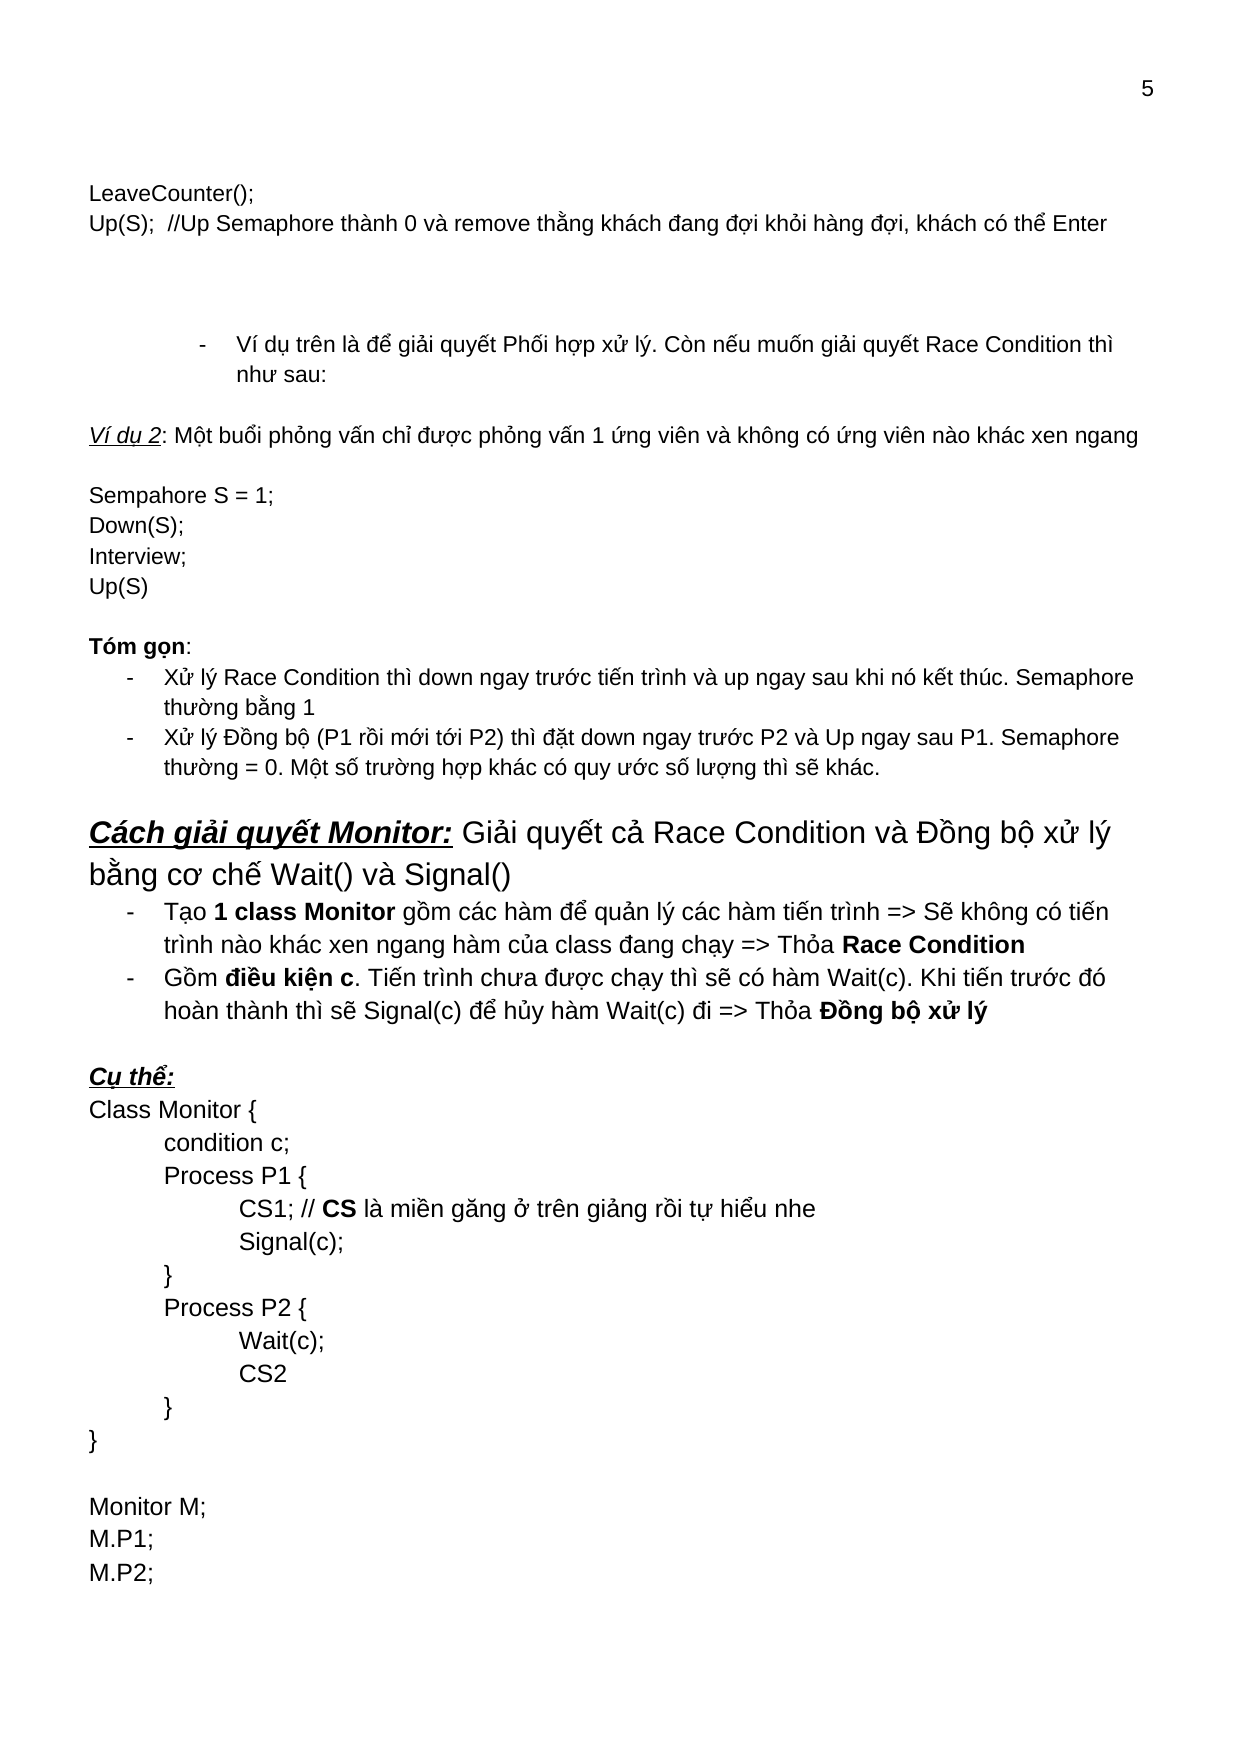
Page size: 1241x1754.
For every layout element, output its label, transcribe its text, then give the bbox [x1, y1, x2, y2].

text Signal(c); [88, 1227, 1153, 1256]
text LeaveCounter(); [88, 180, 1153, 207]
text condition c; [88, 1128, 1153, 1157]
text Ví dụ 2: Một buổi phỏng vấn chỉ được phỏng vấn 1 ứng viên và không có ứng viên nào khác xen ngang [88, 422, 1153, 448]
text Cách giải quyết Monitor: Giải quyết cả Race Condition và Đồng bộ xử lý bằng cơ chế Wait() và Signal() [88, 814, 1153, 892]
text M.P1; [88, 1524, 1153, 1553]
text Process P2 { [88, 1293, 1153, 1322]
text Sempahore S = 1; [88, 482, 1153, 509]
text Up(S) [88, 573, 1153, 599]
text } [88, 1260, 1153, 1289]
text CS1; // CS là miền găng ở trên giảng rồi tự hiểu nhe [88, 1194, 1153, 1223]
text Up(S); //Up Semaphore thành 0 và remove thằng khách đang đợi khỏi hàng đợi, khách có thể Enter [88, 210, 1153, 237]
list Gồm điều kiện c. Tiến trình chưa được chạy thì sẽ có hàm Wait(c). Khi tiến trước đó hoàn thành thì sẽ Signal(c) để hủy hàm Wait(c) đi => Thỏa Đồng bộ xử lý [126, 963, 1153, 1025]
list Xử lý Đồng bộ (P1 rồi mới tới P2) thì đặt down ngay trước P2 và Up ngay sau P1. Semaphore thường = 0. Một số trường hợp khác có quy ước số lượng thì sẽ khác. [126, 724, 1153, 781]
text Class Monitor { [88, 1095, 1153, 1124]
text Down(S); [88, 512, 1153, 539]
text Tóm gọn: [88, 633, 1153, 660]
text Wait(c); [88, 1326, 1153, 1355]
list Xử lý Race Condition thì down ngay trước tiến trình và up ngay sau khi nó kết thúc. Semaphore thường bằng 1 [126, 663, 1153, 720]
text } [88, 1392, 1153, 1421]
text Process P1 { [88, 1161, 1153, 1190]
text CS2 [88, 1359, 1153, 1388]
text Cụ thể: [88, 1062, 1153, 1091]
list Ví dụ trên là để giải quyết Phối hợp xử lý. Còn nếu muốn giải quyết Race Condition thì như sau: [199, 331, 1153, 388]
list Tạo 1 class Monitor gồm các hàm để quản lý các hàm tiến trình => Sẽ không có tiến trình nào khác xen ngang hàm của class đang chạy => Thỏa Race Condition [126, 897, 1153, 959]
text Interview; [88, 543, 1153, 569]
text M.P2; [88, 1557, 1153, 1586]
text } [88, 1425, 1153, 1454]
text Monitor M; [88, 1491, 1153, 1520]
